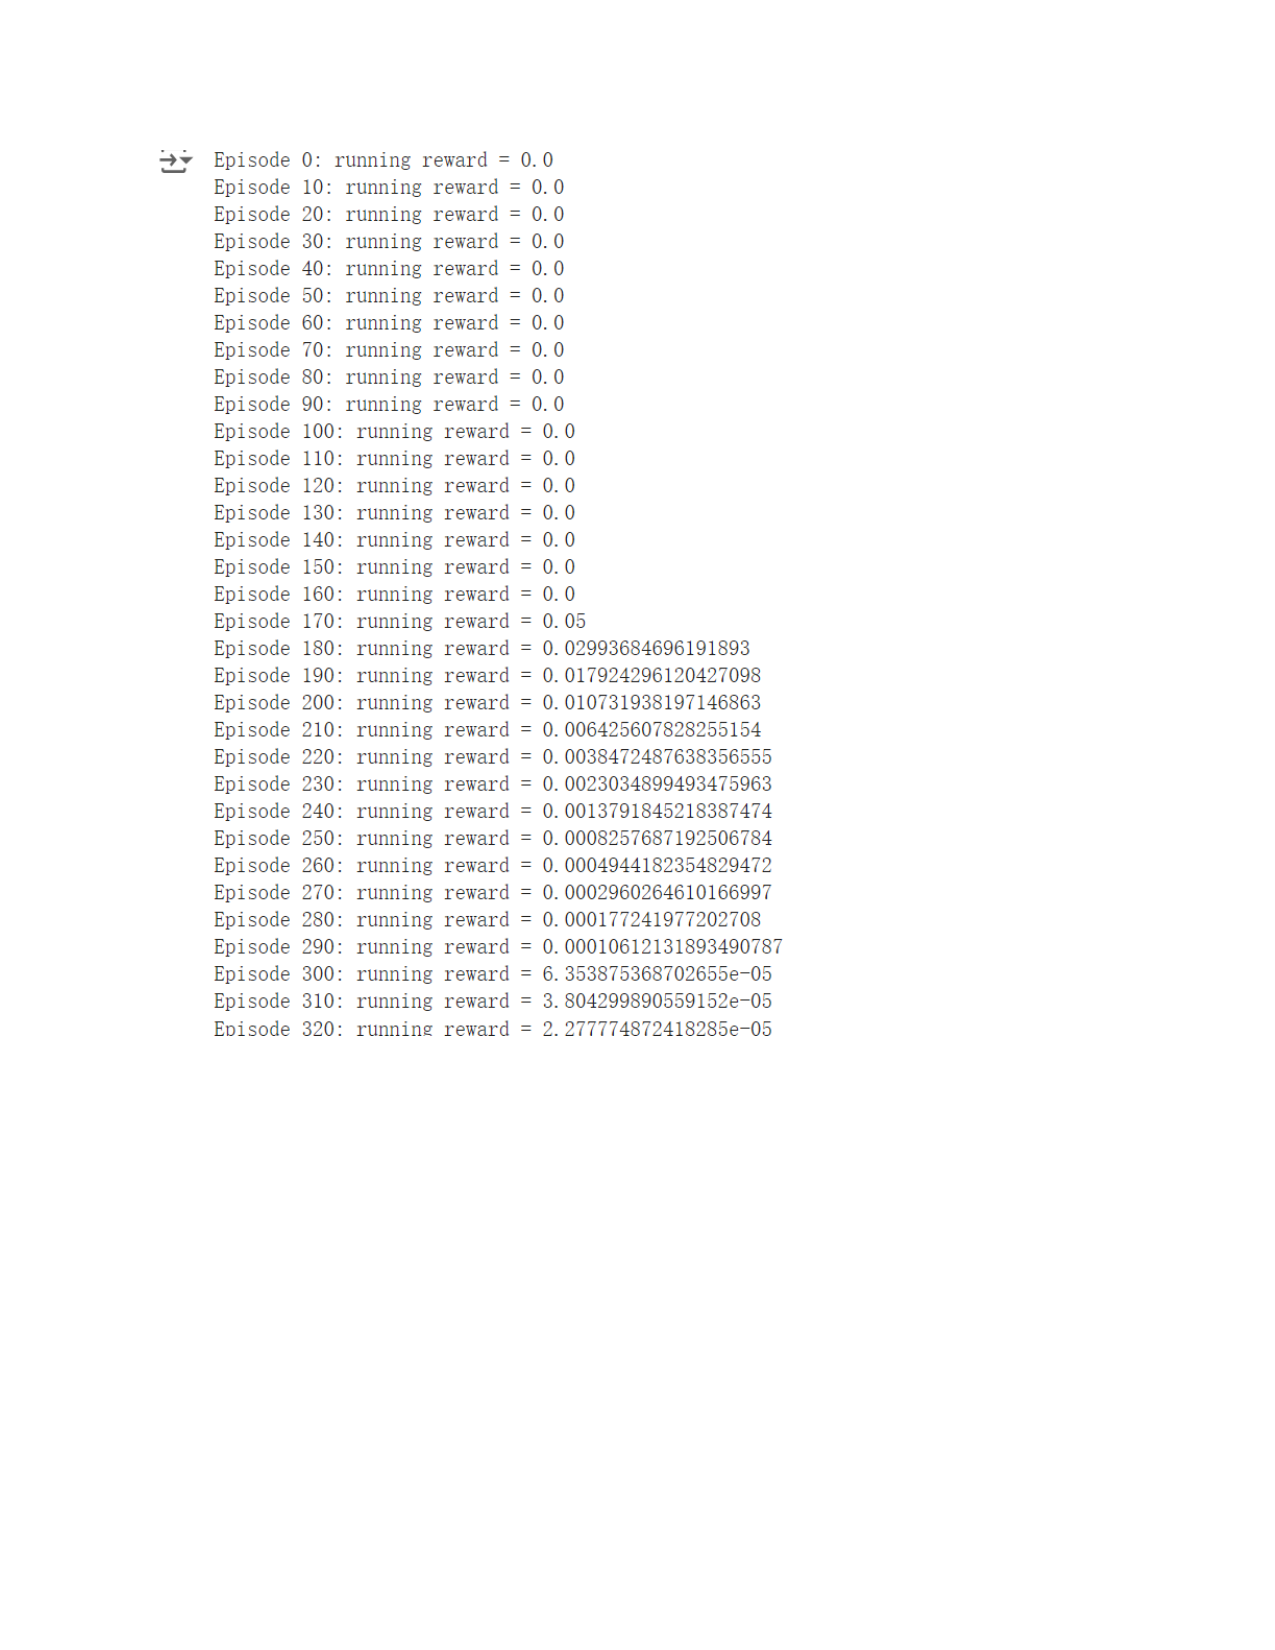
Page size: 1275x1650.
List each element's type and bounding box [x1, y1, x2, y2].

picture [150, 150, 1033, 1036]
